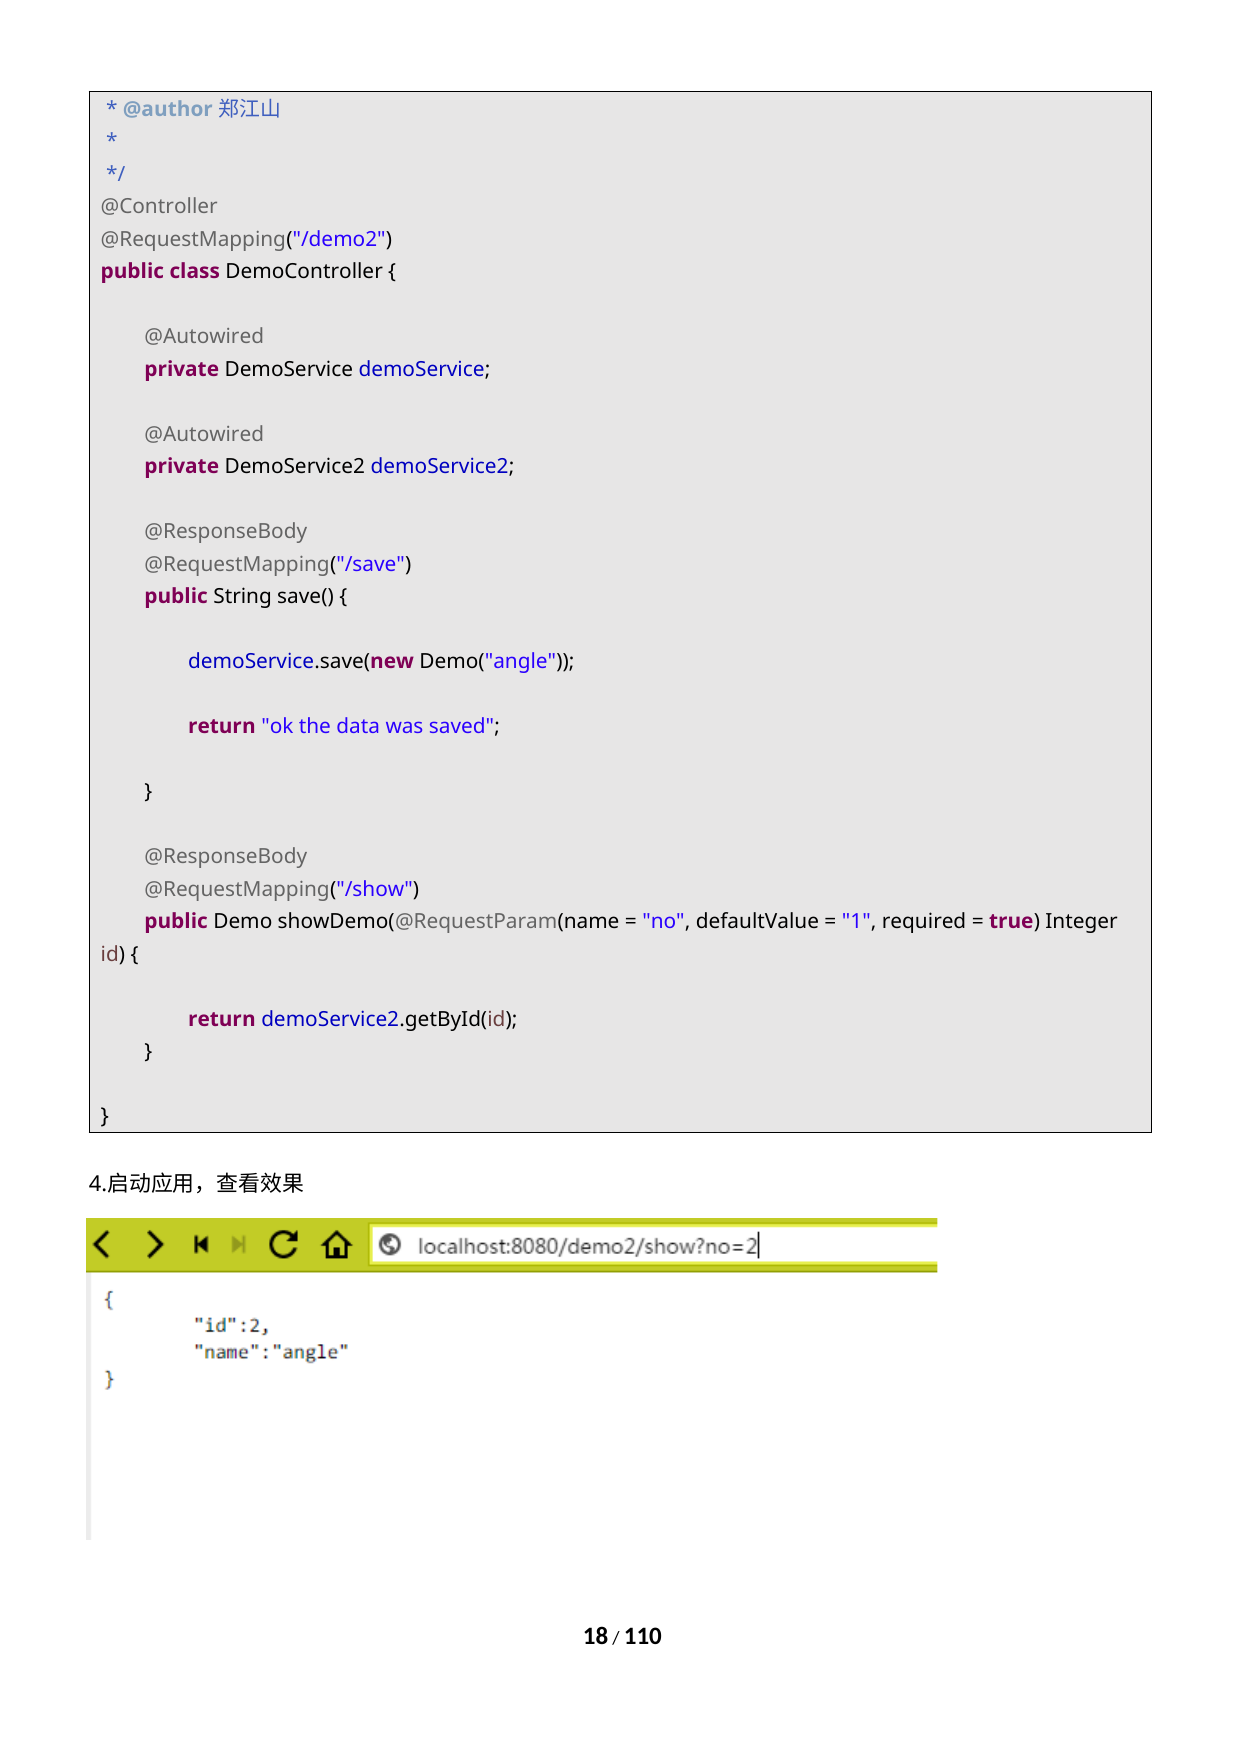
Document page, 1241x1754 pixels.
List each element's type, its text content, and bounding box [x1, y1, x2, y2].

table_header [90, 92, 1151, 1132]
text 4.启动应用，查看效果 [89, 1165, 1152, 1198]
picture [86, 1218, 938, 1540]
